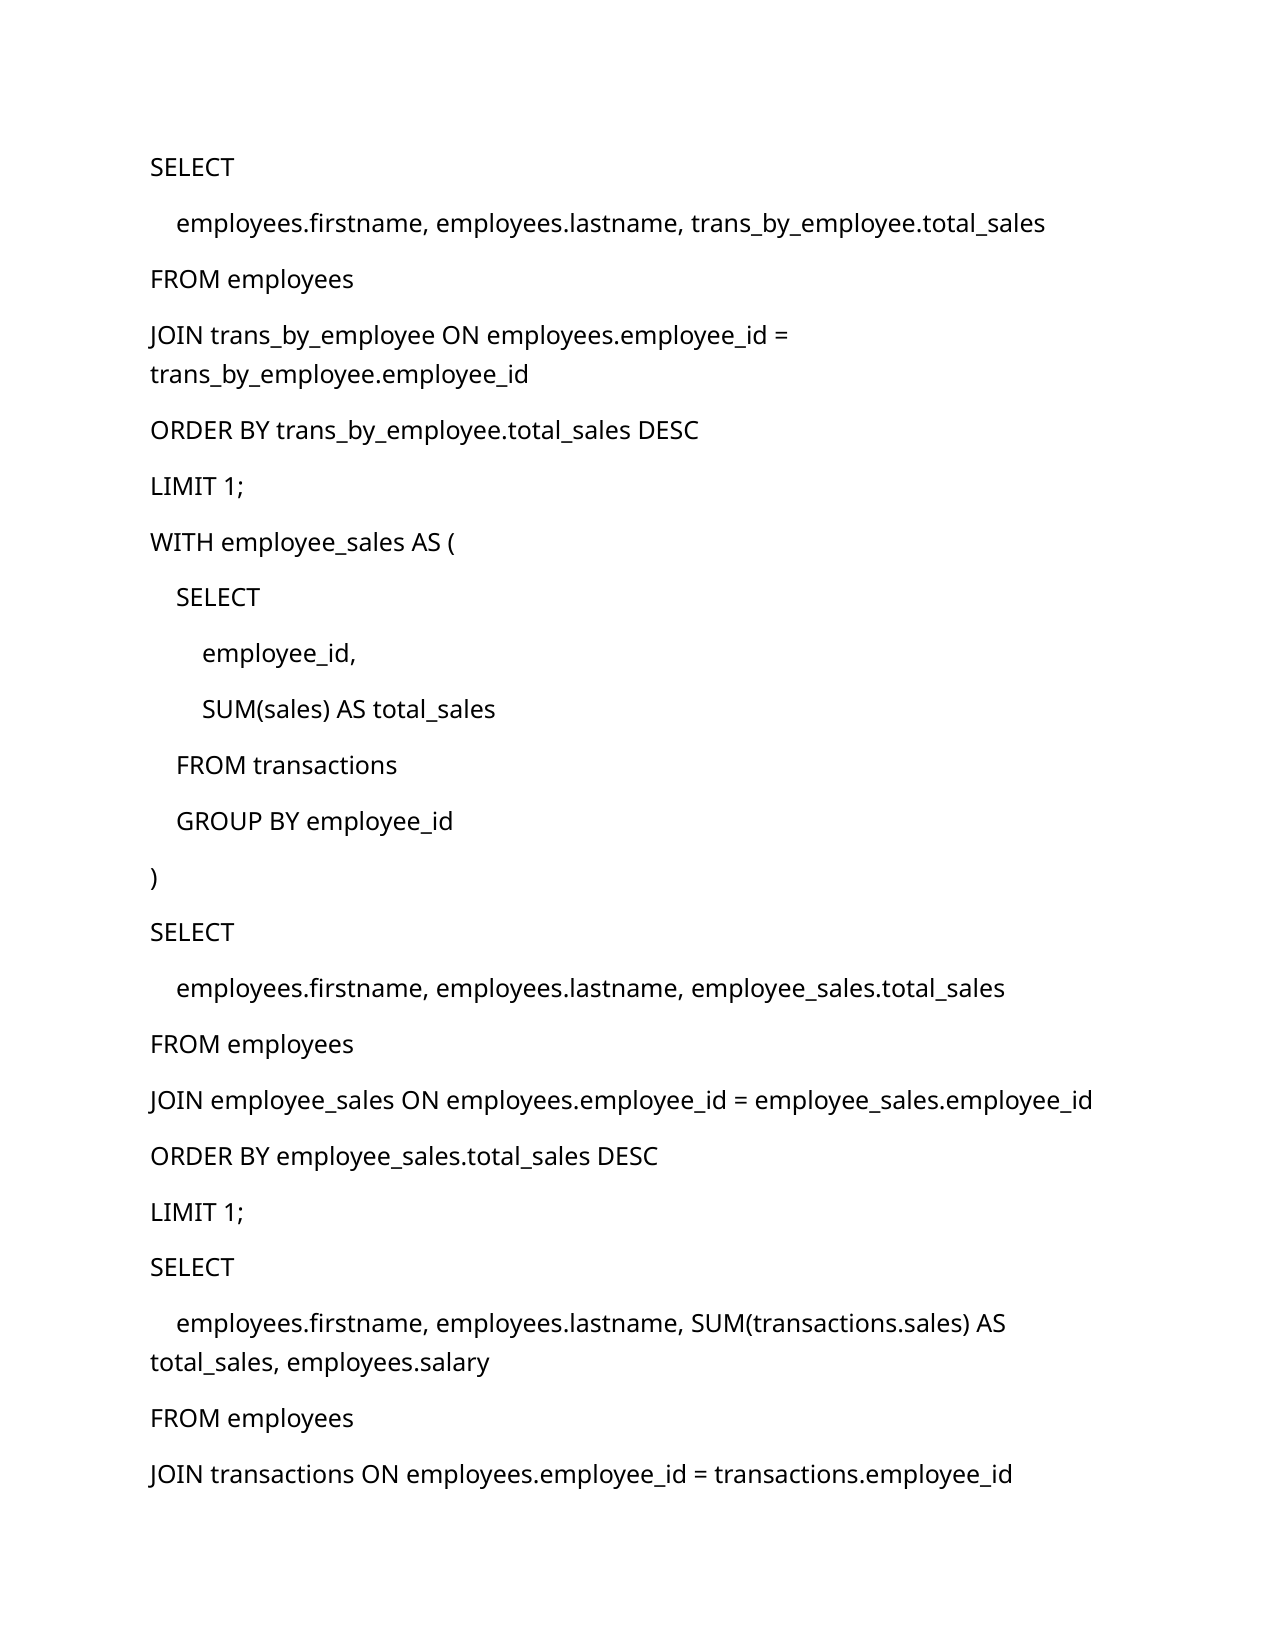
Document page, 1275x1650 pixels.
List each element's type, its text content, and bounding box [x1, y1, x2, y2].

text ) [150, 859, 1125, 893]
text FROM transactions [150, 747, 1125, 782]
text LIMIT 1; [150, 1194, 1125, 1228]
text JOIN employee_sales ON employees.employee_id = employee_sales.employee_id [150, 1082, 1125, 1117]
text LIMIT 1; [150, 468, 1125, 502]
text SELECT [150, 915, 1125, 949]
text JOIN trans_by_employee ON employees.employee_id = trans_by_employee.employee_id [150, 317, 1125, 391]
text FROM employees [150, 1027, 1125, 1061]
text SELECT [150, 580, 1125, 614]
text SELECT [150, 150, 1125, 184]
text SUM(sales) AS total_sales [150, 692, 1125, 726]
text JOIN transactions ON employees.employee_id = transactions.employee_id [150, 1457, 1125, 1491]
text employees.firstname, employees.lastname, employee_sales.total_sales [150, 971, 1125, 1005]
text FROM employees [150, 262, 1125, 296]
text employee_id, [150, 636, 1125, 670]
text ORDER BY trans_by_employee.total_sales DESC [150, 412, 1125, 447]
text WITH employee_sales AS ( [150, 524, 1125, 558]
text ORDER BY employee_sales.total_sales DESC [150, 1138, 1125, 1172]
text employees.firstname, employees.lastname, trans_by_employee.total_sales [150, 206, 1125, 240]
text employees.firstname, employees.lastname, SUM(transactions.sales) AS total_sales, employees.salary [150, 1306, 1125, 1379]
text SELECT [150, 1250, 1125, 1284]
text GROUP BY employee_id [150, 803, 1125, 837]
text FROM employees [150, 1401, 1125, 1435]
